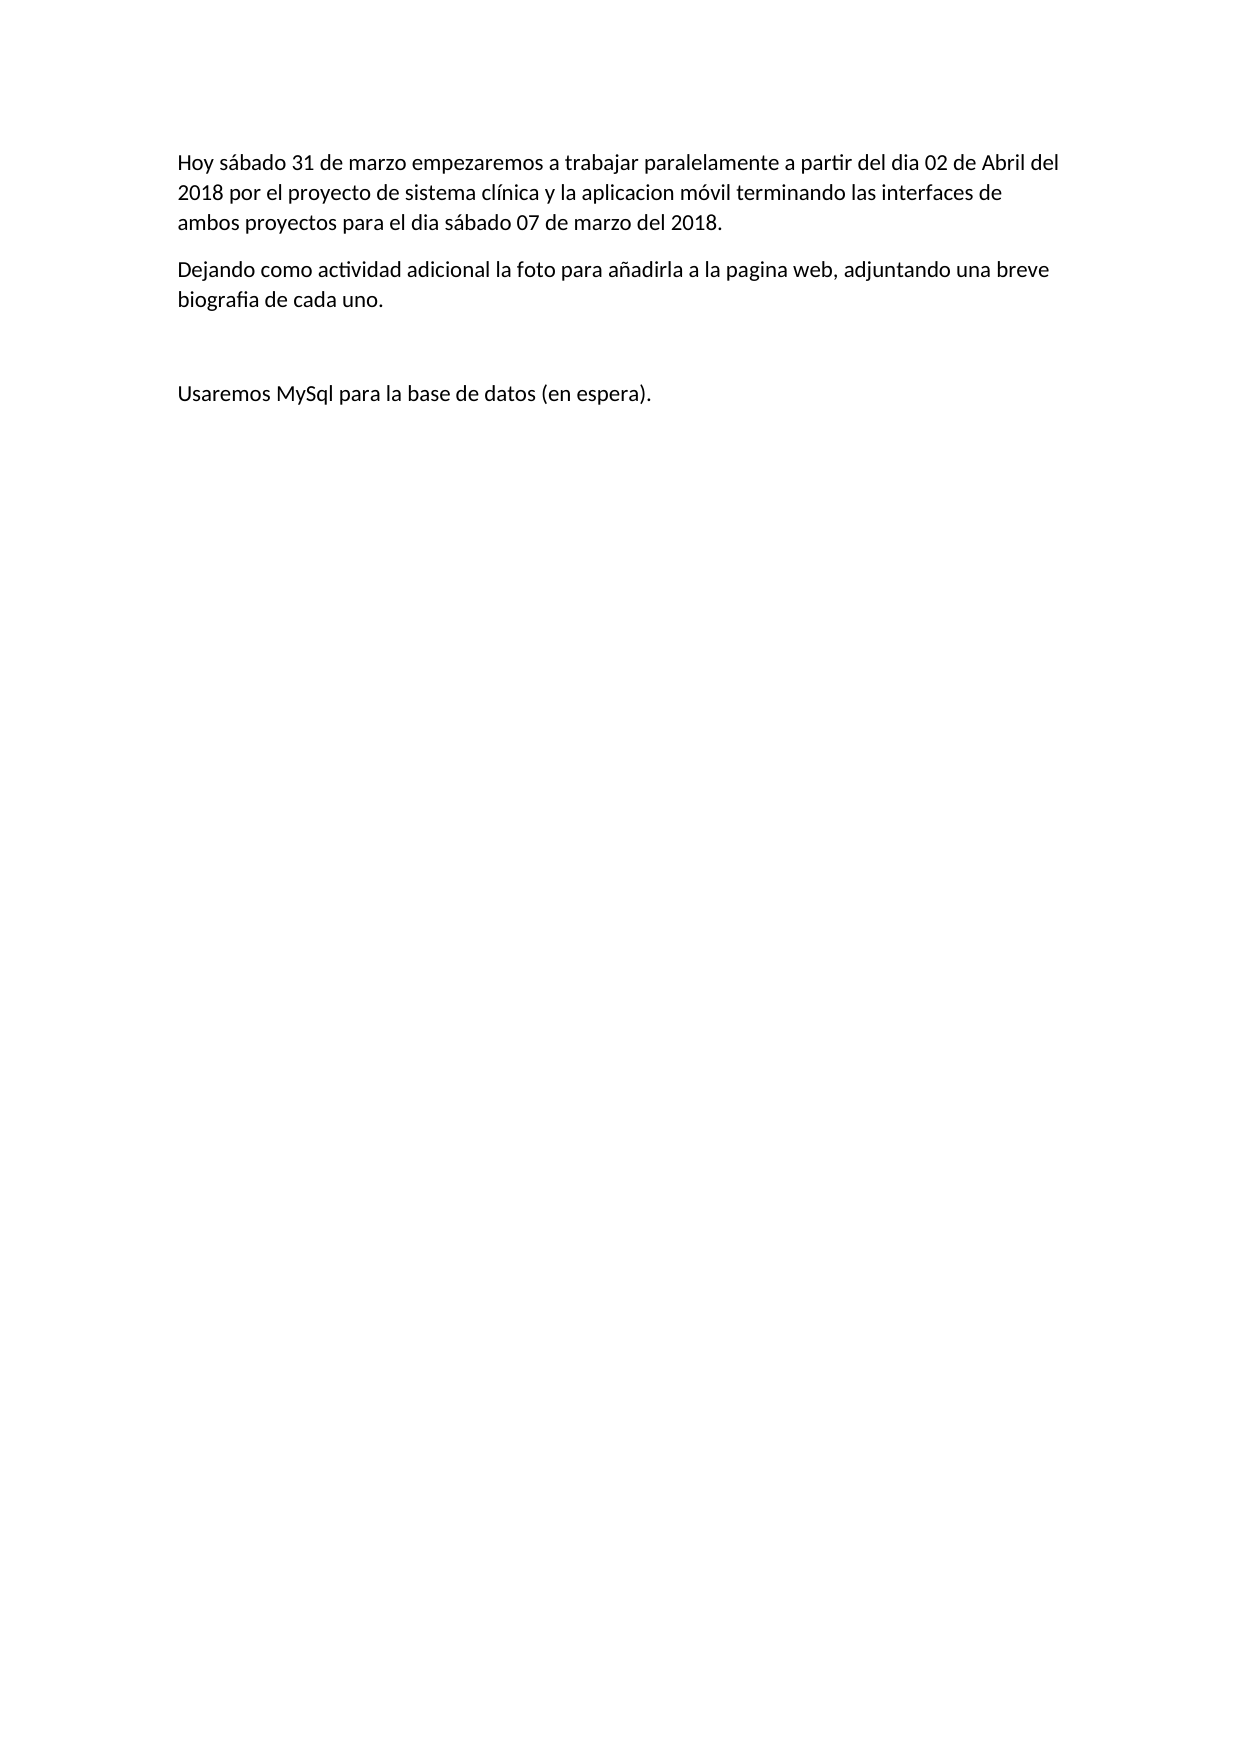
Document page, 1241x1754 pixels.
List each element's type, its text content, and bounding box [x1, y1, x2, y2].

text Dejando como actividad adicional la foto para añadirla a la pagina web, adjuntando una breve biografia de cada uno. [177, 255, 1063, 313]
text Usaremos MySql para la base de datos (en espera). [177, 379, 1063, 407]
text Hoy sábado 31 de marzo empezaremos a trabajar paralelamente a partir del dia 02 de Abril del 2018 por el proyecto de sistema clínica y la aplicacion móvil terminando las interfaces de ambos proyectos para el dia sábado 07 de marzo del 2018. [177, 148, 1063, 236]
